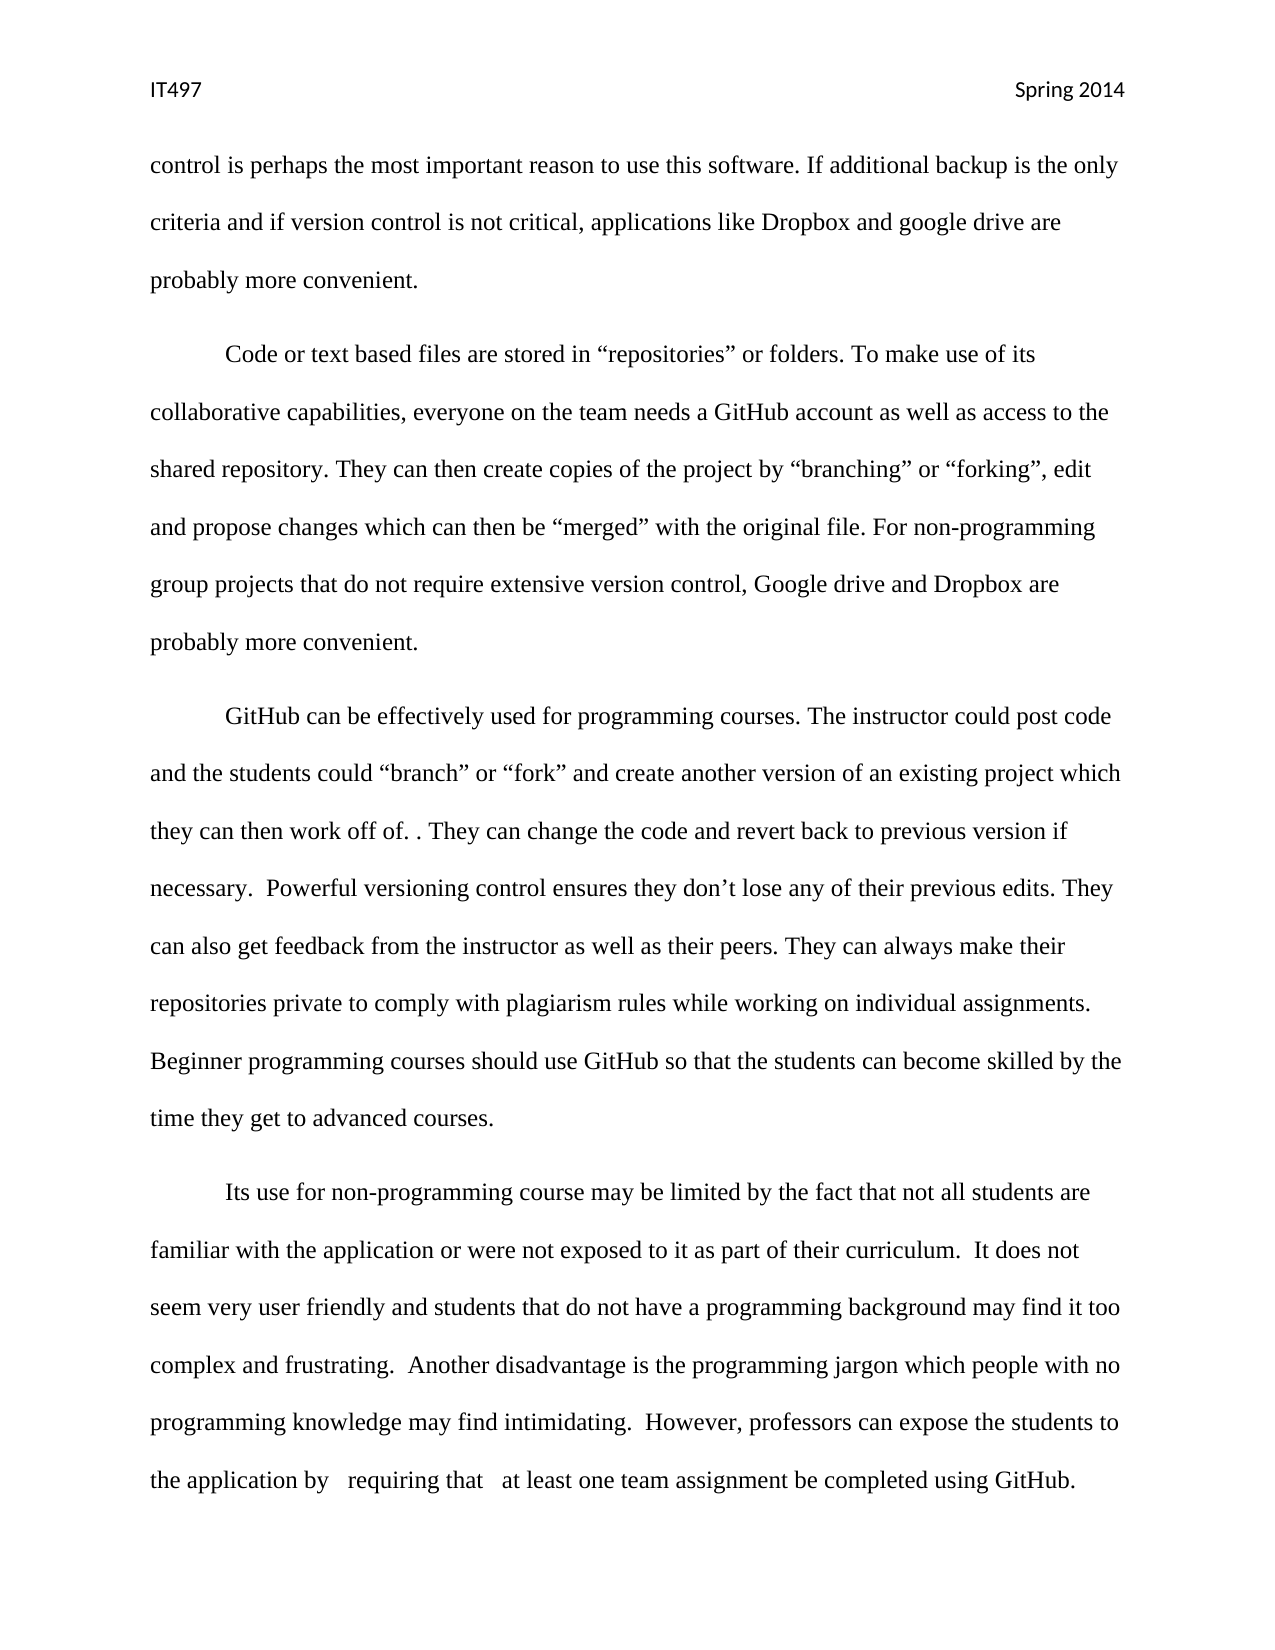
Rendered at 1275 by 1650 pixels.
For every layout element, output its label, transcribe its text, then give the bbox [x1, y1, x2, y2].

text Its use for non-programming course may be limited by the fact that not all students are familiar with the application or were not exposed to it as part of their curriculum. It does not seem very user friendly and students that do not have a programming background may find it too complex and frustrating. Another disadvantage is the programming jargon which people with no programming knowledge may find intimidating. However, professors can expose the students to the application by requiring that at least one team assignment be completed using GitHub. [150, 1177, 1125, 1494]
text GitHub can be effectively used for programming courses. The instructor could post code and the students could “branch” or “fork” and create another version of an existing project which they can then work off of. . They can change the code and revert back to previous version if necessary. Powerful versioning control ensures they don’t lose any of their previous edits. They can also get feedback from the instructor as well as their peers. They can always make their repositories private to comply with plagiarism rules while working on individual assignments. Beginner programming courses should use GitHub so that the students can become skilled by the time they get to advanced courses. [150, 701, 1125, 1132]
text Code or text based files are stored in “repositories” or folders. To make use of its collaborative capabilities, everyone on the team needs a GitHub account as well as access to the shared repository. They can then create copies of the project by “branching” or “forking”, edit and propose changes which can then be “merged” with the original file. For non-programming group projects that do not require extensive version control, Google drive and Dropbox are probably more convenient. [150, 339, 1125, 655]
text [150, 150, 1125, 294]
